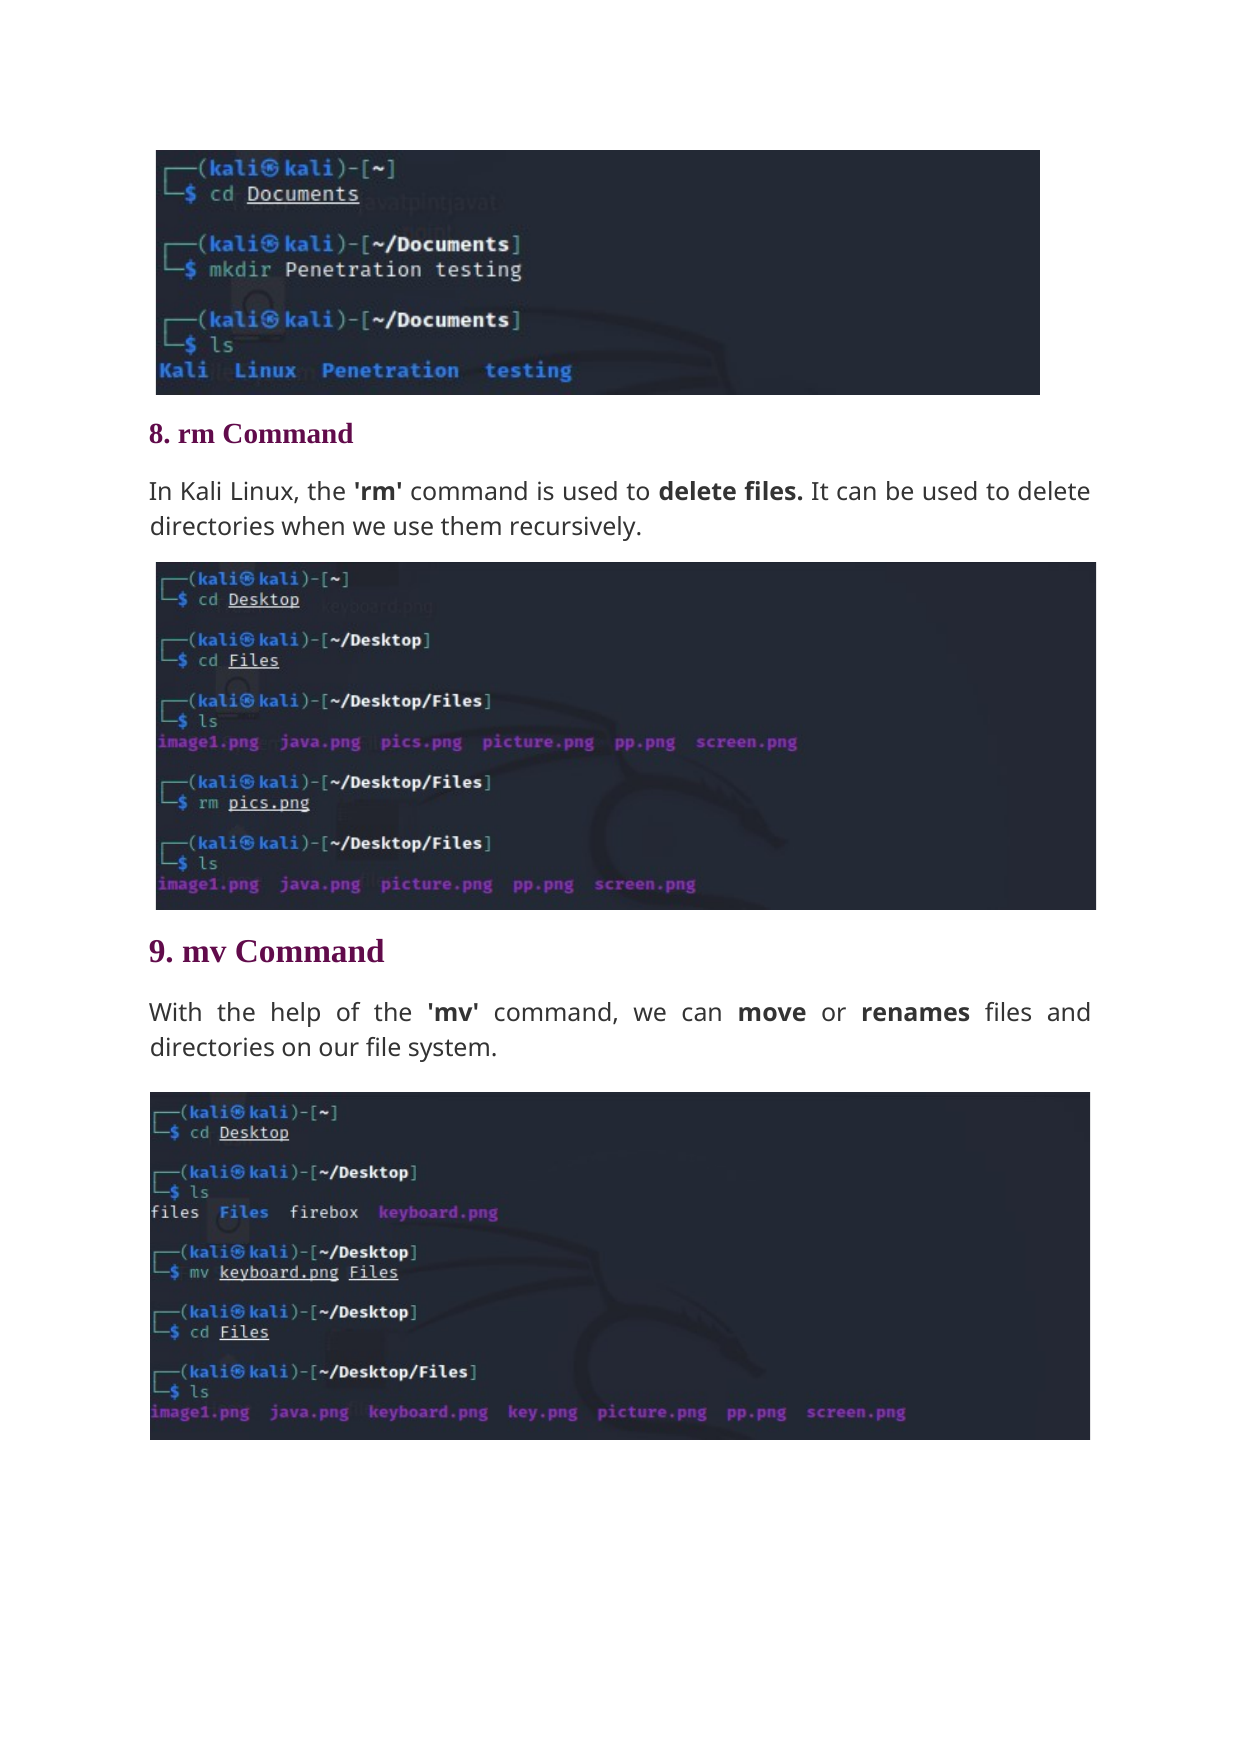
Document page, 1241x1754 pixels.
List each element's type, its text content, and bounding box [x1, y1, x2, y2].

text With the help of the 'mv' command, we can move or renames files and directories on our file system. [148, 995, 1091, 1064]
subtitle 8. rm Command [148, 416, 1096, 449]
picture [150, 1092, 1091, 1440]
text In Kali Linux, the 'rm' command is used to delete files. It can be used to delete directories when we use them recursively. [148, 474, 1091, 543]
picture [155, 562, 1097, 910]
subtitle 9. mv Command [148, 931, 1096, 970]
picture [155, 150, 1040, 395]
